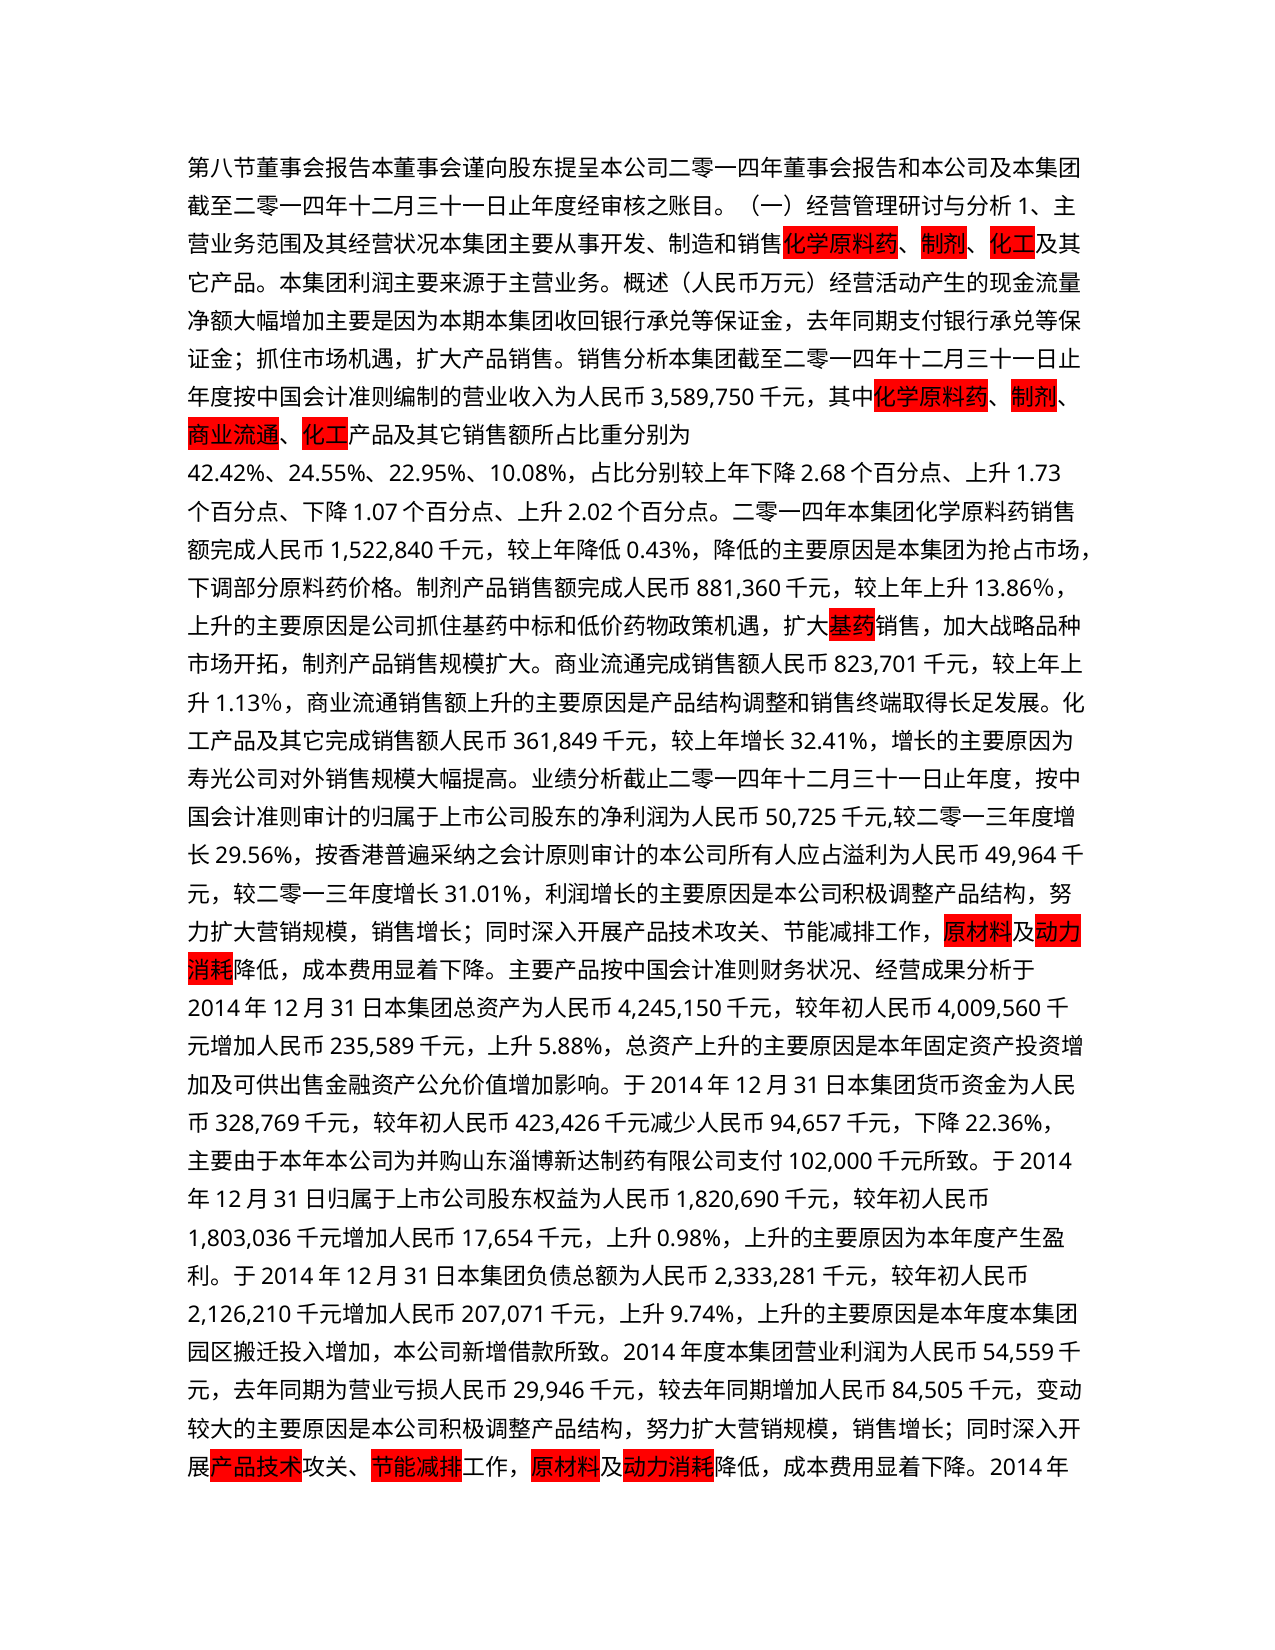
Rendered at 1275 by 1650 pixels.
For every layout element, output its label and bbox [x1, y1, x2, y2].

text [187, 150, 1087, 1482]
